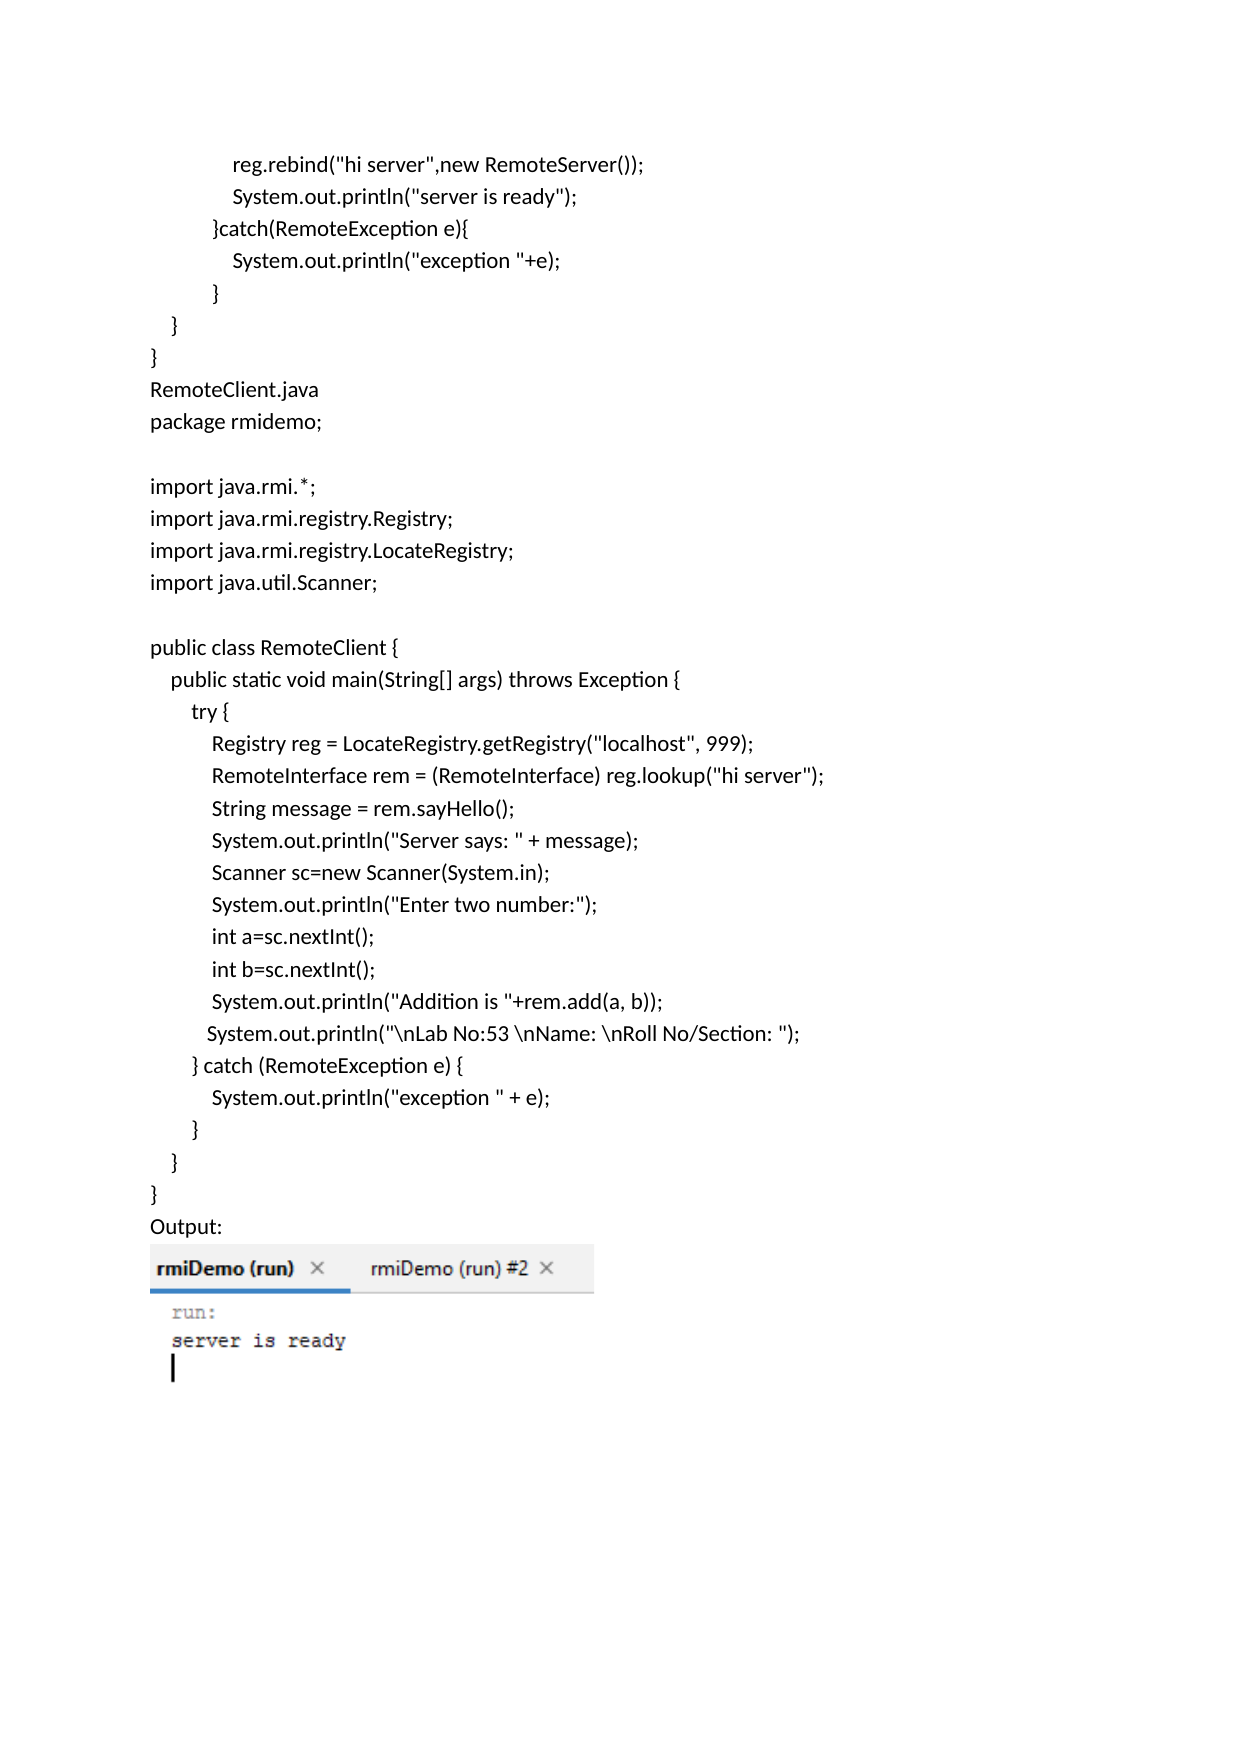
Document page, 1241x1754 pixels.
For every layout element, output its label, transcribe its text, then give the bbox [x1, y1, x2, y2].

picture [150, 1244, 595, 1409]
text } [150, 311, 1090, 339]
text int b=sc.nextInt(); [150, 955, 1090, 983]
text } [150, 279, 1090, 307]
text System.out.println("\nLab No:53 \nName: \nRoll No/Section: "); [150, 1019, 1090, 1047]
text import java.rmi.*; [150, 472, 1090, 500]
text } [150, 1116, 1090, 1144]
text reg.rebind("hi server",new RemoteServer()); [150, 150, 1090, 178]
text RemoteInterface rem = (RemoteInterface) reg.lookup("hi server"); [150, 762, 1090, 789]
text System.out.println("Addition is "+rem.add(a, b)); [150, 987, 1090, 1015]
text Registry reg = LocateRegistry.getRegistry("localhost", 999); [150, 729, 1090, 757]
text int a=sc.nextInt(); [150, 922, 1090, 951]
text String message = rem.sayHello(); [150, 794, 1090, 822]
text package rmidemo; [150, 407, 1090, 436]
text public class RemoteClient { [150, 633, 1090, 661]
text Scanner sc=new Scanner(System.in); [150, 858, 1090, 886]
text import java.util.Scanner; [150, 568, 1090, 596]
text System.out.println("Enter two number:"); [150, 890, 1090, 918]
text System.out.println("exception "+e); [150, 247, 1090, 274]
text import java.rmi.registry.Registry; [150, 504, 1090, 532]
text } catch (RemoteException e) { [150, 1051, 1090, 1079]
text } [150, 1148, 1090, 1176]
text public static void main(String[] args) throws Exception { [150, 665, 1090, 693]
text } [150, 343, 1090, 371]
text }catch(RemoteException e){ [150, 214, 1090, 242]
text try { [150, 697, 1090, 725]
text System.out.println("exception " + e); [150, 1083, 1090, 1111]
text import java.rmi.registry.LocateRegistry; [150, 536, 1090, 564]
text RemoteClient.java [150, 375, 1090, 403]
text Output: [150, 1212, 1090, 1240]
text System.out.println("server is ready"); [150, 182, 1090, 210]
text System.out.println("Server says: " + message); [150, 826, 1090, 854]
text } [150, 1180, 1090, 1208]
